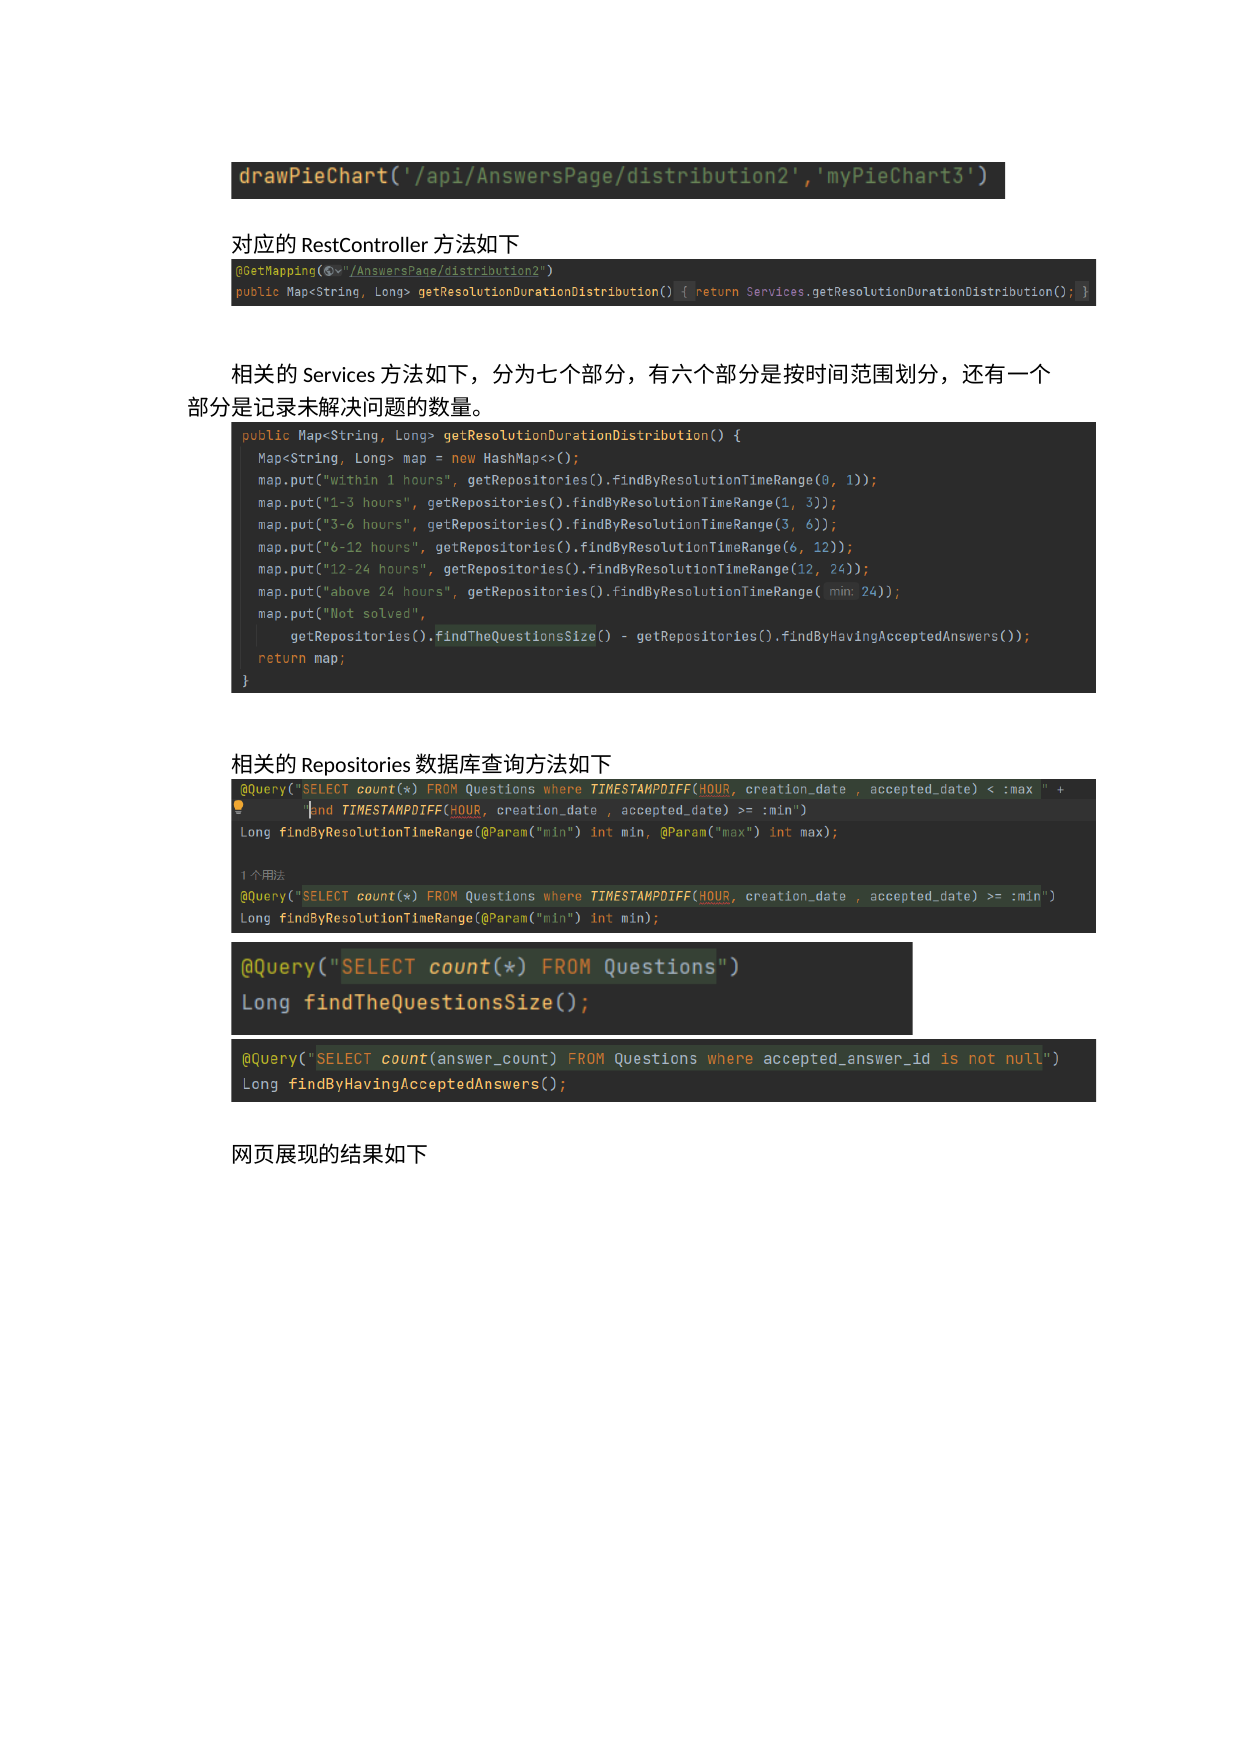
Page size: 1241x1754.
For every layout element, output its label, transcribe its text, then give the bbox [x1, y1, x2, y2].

text 相关的Repositories数据库查询方法如下 [187, 747, 1053, 779]
picture [231, 422, 1096, 693]
picture [231, 259, 1097, 306]
picture [231, 162, 1005, 199]
text 网页展现的结果如下 [187, 1137, 1053, 1169]
picture [231, 1039, 1097, 1102]
text 相关的Services方法如下，分为七个部分，有六个部分是按时间范围划分，还有一个部分是记录未解决问题的数量。 [187, 357, 1053, 422]
picture [231, 942, 913, 1035]
picture [231, 779, 1096, 933]
text 对应的RestController方法如下 [187, 227, 1053, 259]
